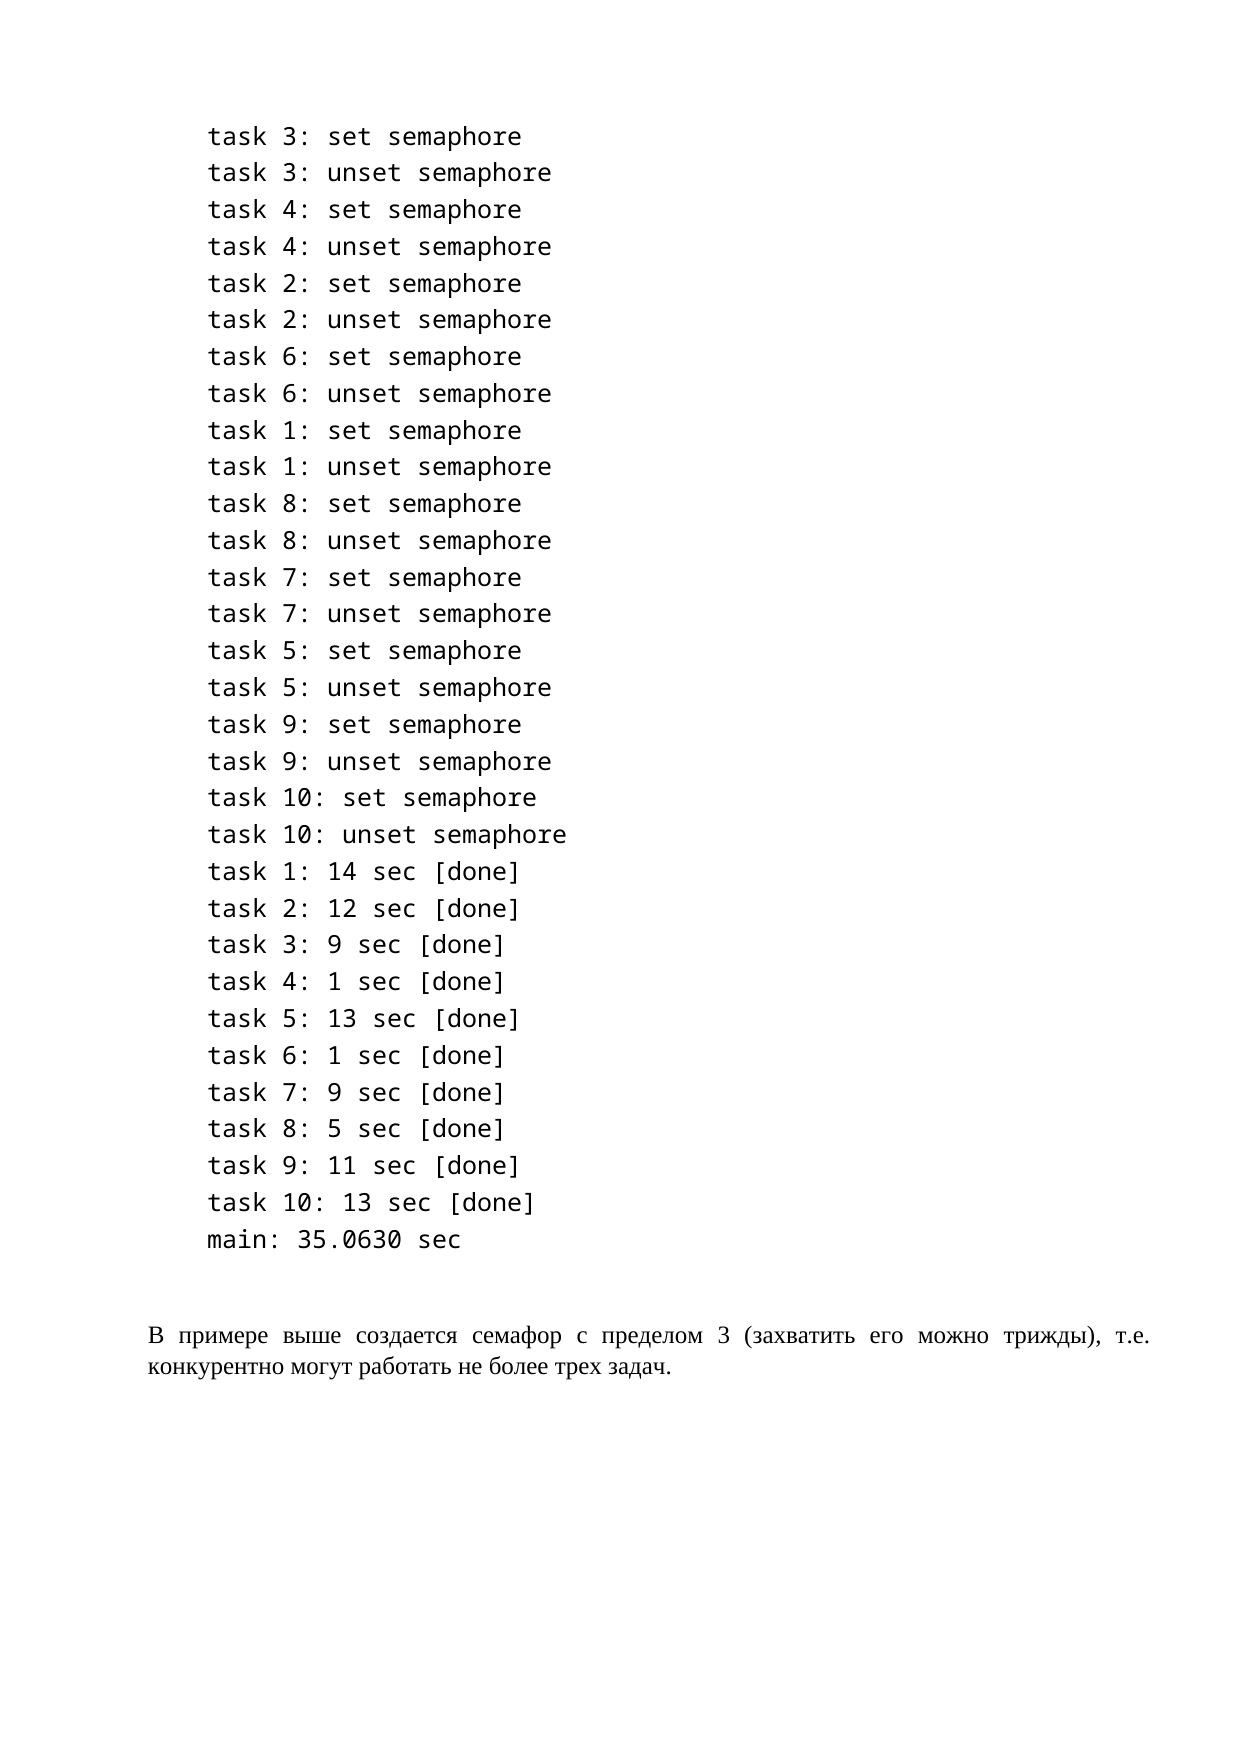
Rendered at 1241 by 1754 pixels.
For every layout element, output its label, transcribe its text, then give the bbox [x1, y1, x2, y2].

list main: 35.0630 sec [207, 1221, 1152, 1255]
list task 2: unset semaphore [207, 302, 1152, 336]
list task 1: set semaphore [207, 412, 1152, 446]
list task 7: 9 sec [done] [207, 1074, 1152, 1108]
list task 5: set semaphore [207, 633, 1152, 667]
list task 4: 1 sec [done] [207, 964, 1152, 998]
list task 6: 1 sec [done] [207, 1037, 1152, 1071]
list task 9: set semaphore [207, 706, 1152, 741]
list task 8: set semaphore [207, 486, 1152, 520]
list task 9: 11 sec [done] [207, 1148, 1152, 1182]
list task 6: unset semaphore [207, 376, 1152, 409]
list task 10: unset semaphore [207, 817, 1152, 851]
list task 7: unset semaphore [207, 596, 1152, 630]
list task 5: 13 sec [done] [207, 1001, 1152, 1035]
list task 3: unset semaphore [207, 155, 1152, 189]
list task 1: unset semaphore [207, 449, 1152, 483]
list task 1: 14 sec [done] [207, 853, 1152, 888]
list task 3: 9 sec [done] [207, 927, 1152, 961]
list task 8: unset semaphore [207, 523, 1152, 557]
list task 7: set semaphore [207, 559, 1152, 593]
list task 10: 13 sec [done] [207, 1184, 1152, 1218]
list task 5: unset semaphore [207, 670, 1152, 704]
list task 10: set semaphore [207, 780, 1152, 814]
list task 8: 5 sec [done] [207, 1111, 1152, 1145]
list task 6: set semaphore [207, 339, 1152, 373]
list task 2: 12 sec [done] [207, 890, 1152, 924]
list task 4: set semaphore [207, 192, 1152, 226]
list В примере выше создается семафор с пределом 3 (захватить его можно трижды), т.е. конкурентно могут работать не более трех задач. [148, 1320, 1152, 1380]
list task 3: set semaphore [207, 118, 1152, 152]
list task 9: unset semaphore [207, 743, 1152, 777]
list task 2: set semaphore [207, 265, 1152, 299]
list task 4: unset semaphore [207, 228, 1152, 262]
